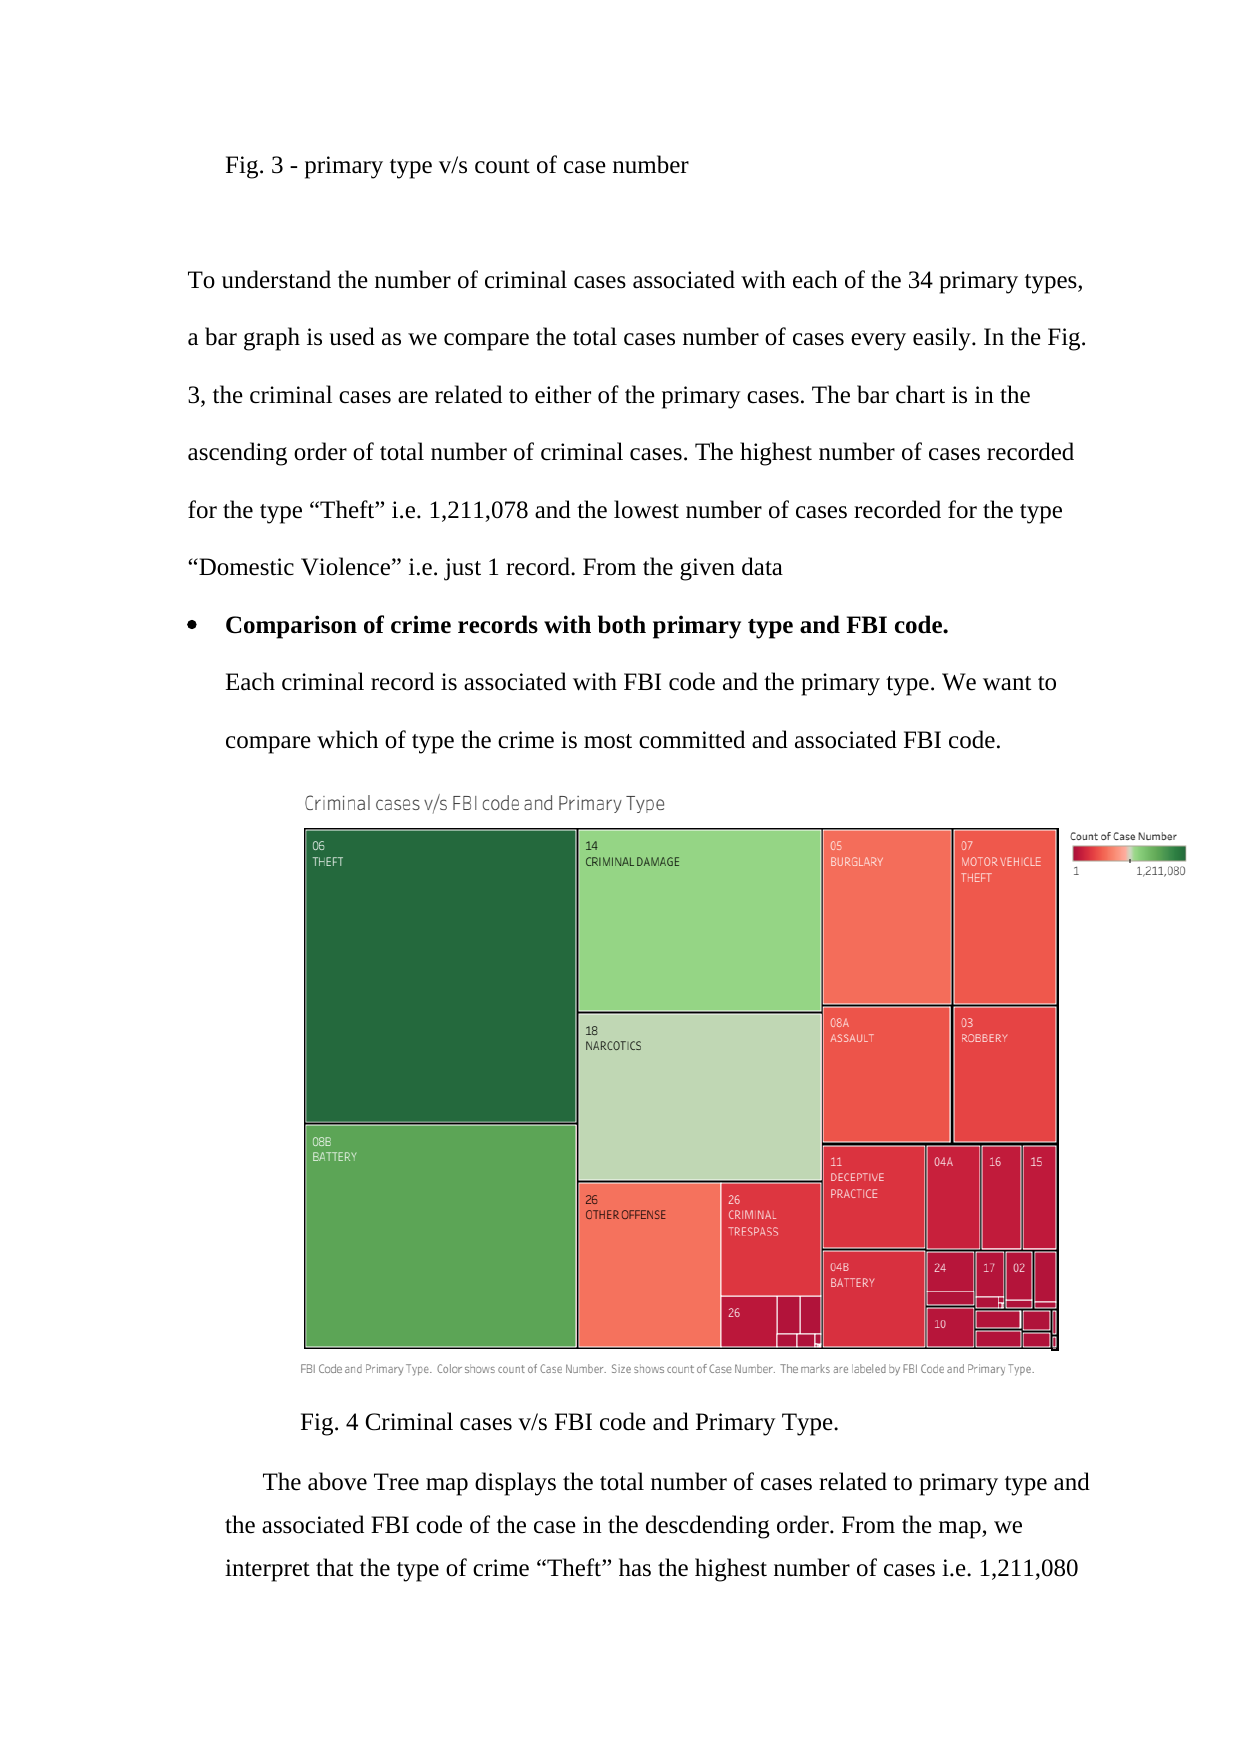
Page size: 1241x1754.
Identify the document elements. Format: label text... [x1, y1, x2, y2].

text Fig. 3 - primary type v/s count of case number [225, 150, 1090, 179]
list Fig. 4 ﻿Criminal cases v/s FBI code and Primary Type. [300, 1406, 1090, 1436]
text Each criminal record is associated with FBI code and the primary type. We want to compare which of type the crime is most committed and associated FBI code. [225, 667, 1090, 754]
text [225, 1467, 1090, 1582]
list Comparison of crime records with both primary type and FBI code. [187, 610, 1090, 639]
text To understand the number of criminal cases associated with each of the 34 primary types, a bar graph is used as we compare the total cases number of cases every easily. In the Fig. 3, the criminal cases are related to either of the primary cases. The bar chart is in the ascending order of total number of criminal cases. The highest number of cases recorded for the type “Theft” i.e. 1,211,078 and the lowest number of cases recorded for the type “Domestic Violence” i.e. just 1 record. From the given data [187, 265, 1090, 581]
